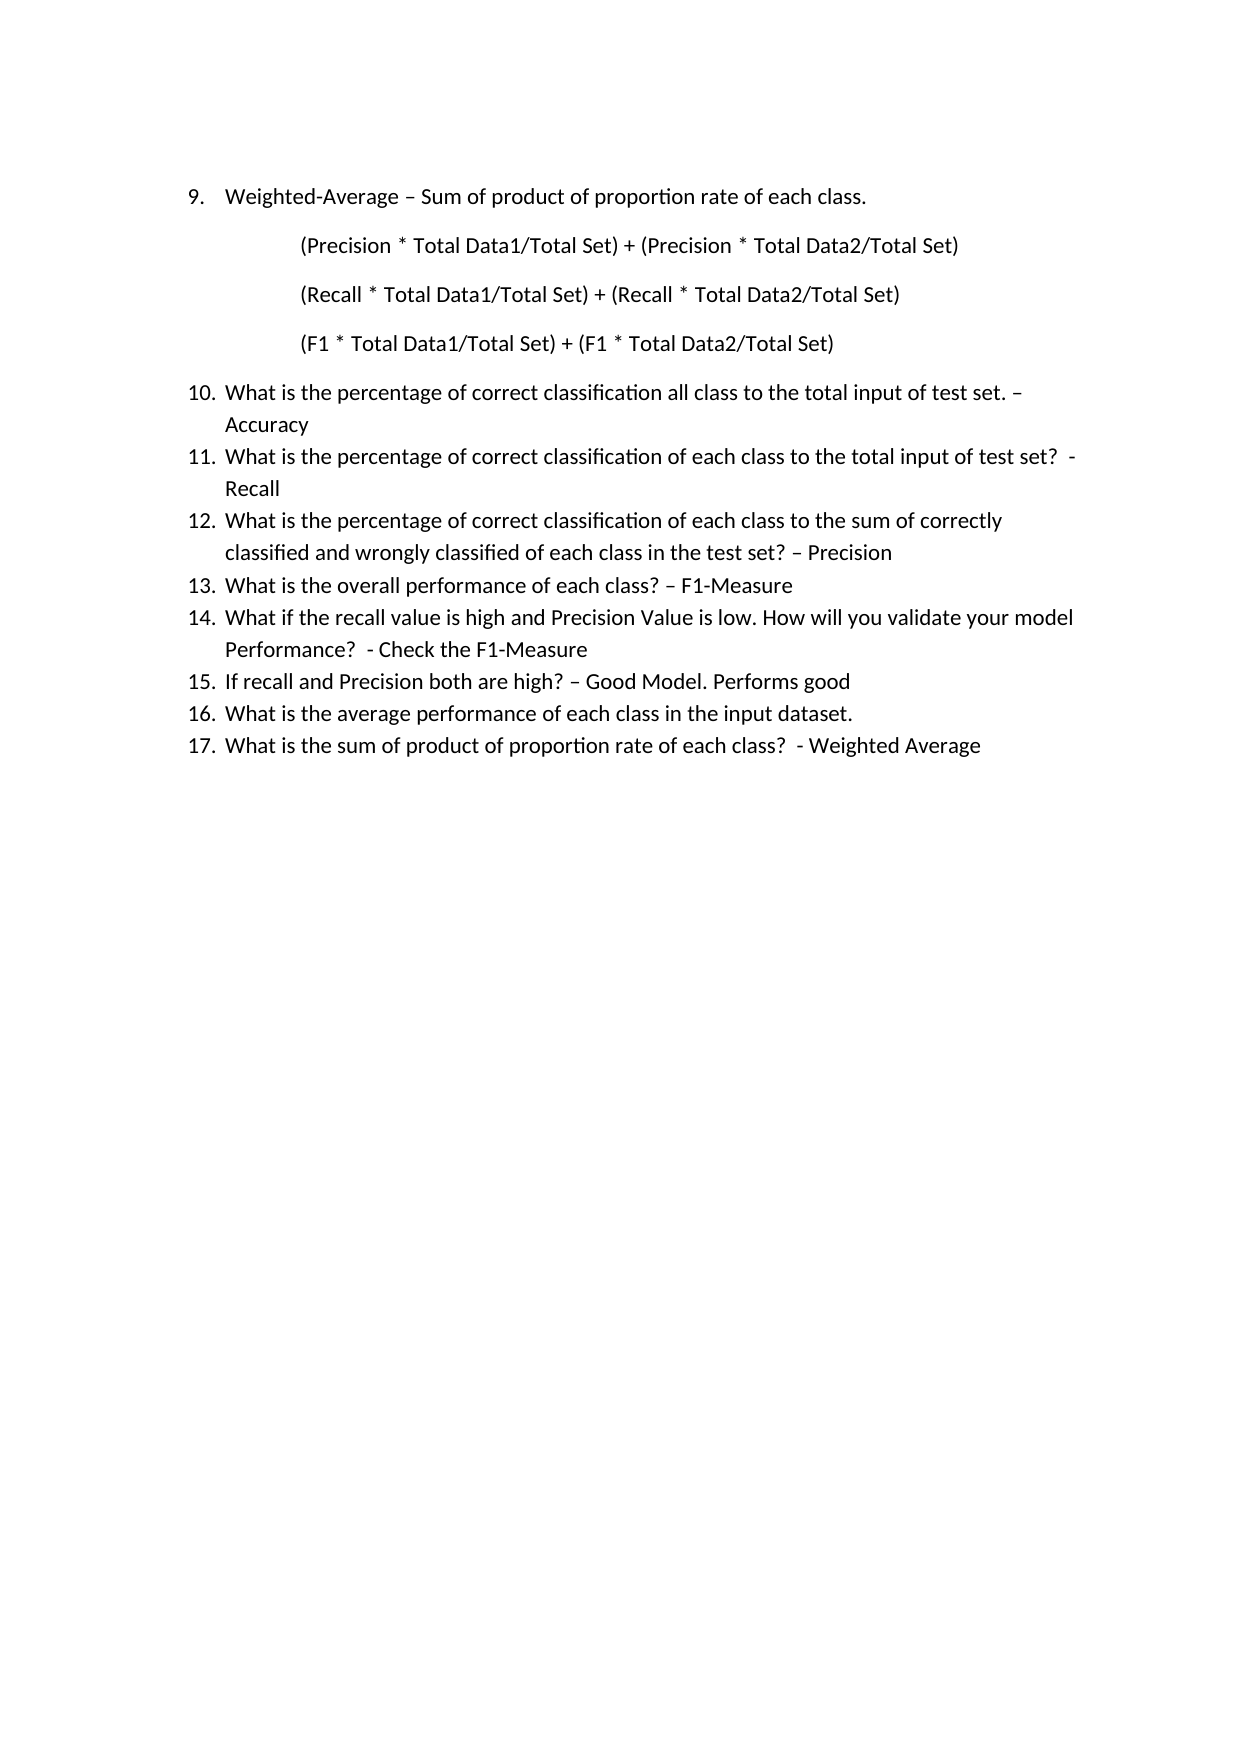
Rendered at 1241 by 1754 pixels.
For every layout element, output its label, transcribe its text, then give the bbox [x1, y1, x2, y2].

text (Recall * Total Data1/Total Set) + (Recall * Total Data2/Total Set) [300, 280, 1090, 308]
list Weighted-Average – Sum of product of proportion rate of each class. [187, 182, 1090, 210]
list What is the percentage of correct classification of each class to the sum of correctly classified and wrongly classified of each class in the test set? – Precision [187, 506, 1090, 567]
list What is the percentage of correct classification of each class to the total input of test set? - Recall [187, 442, 1090, 502]
list What is the overall performance of each class? – F1-Measure [187, 571, 1090, 599]
text (Precision * Total Data1/Total Set) + (Precision * Total Data2/Total Set) [300, 231, 1090, 259]
list What is the sum of product of proportion rate of each class? - Weighted Average [187, 732, 1090, 760]
list What if the recall value is high and Precision Value is low. How will you validate your model Performance? - Check the F1-Measure [187, 603, 1090, 663]
text (F1 * Total Data1/Total Set) + (F1 * Total Data2/Total Set) [300, 329, 1090, 357]
list What is the average performance of each class in the input dataset. [187, 699, 1090, 727]
list What is the percentage of correct classification all class to the total input of test set. – Accuracy [187, 378, 1090, 438]
list If recall and Precision both are high? – Good Model. Performs good [187, 667, 1090, 695]
